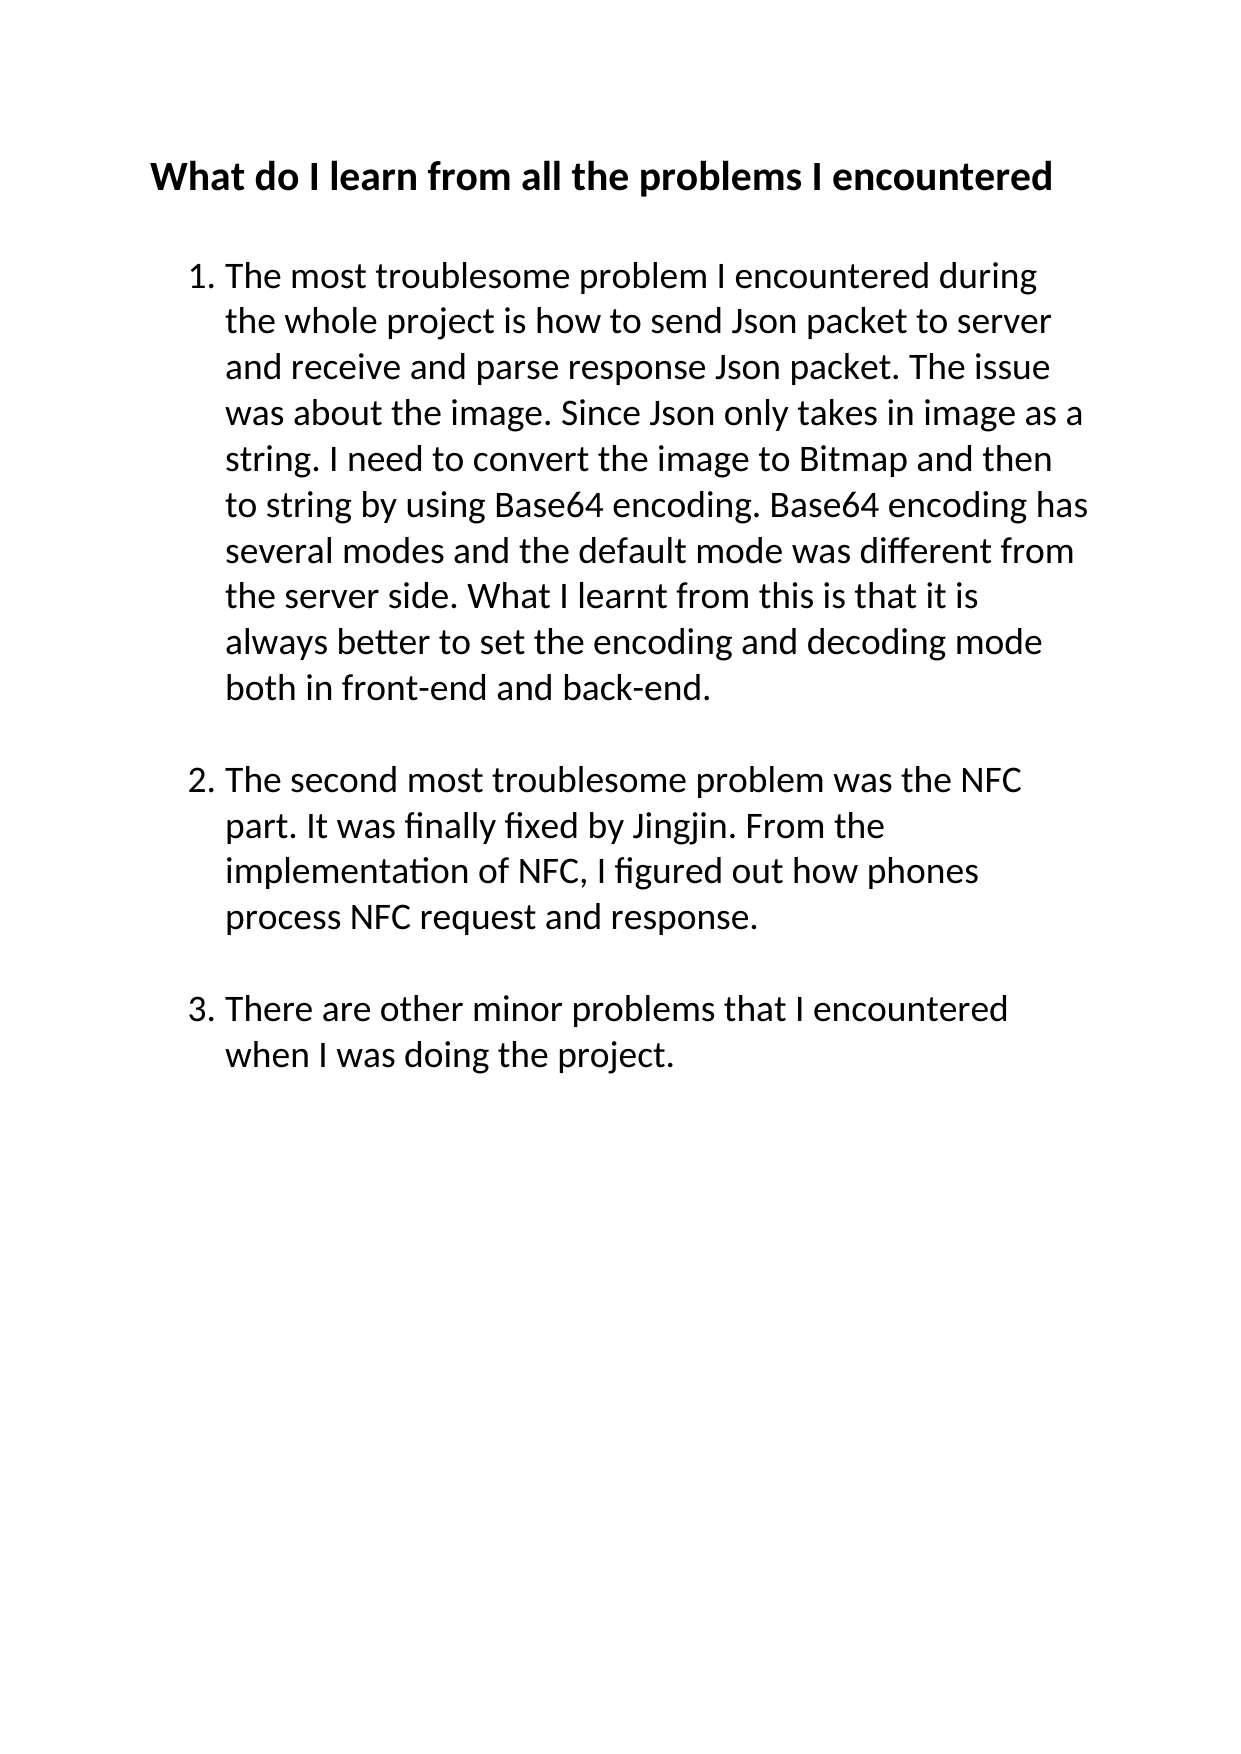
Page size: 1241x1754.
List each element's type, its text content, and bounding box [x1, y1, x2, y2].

text What do I learn from all the problems I encountered [150, 150, 1090, 201]
list There are other minor problems that I encountered when I was doing the project. [187, 985, 1090, 1077]
list The most troublesome problem I encountered during the whole project is how to send Json packet to server and receive and parse response Json packet. The issue was about the image. Since Json only takes in image as a string. I need to convert the image to Bitmap and then to string by using Base64 encoding. Base64 encoding has several modes and the default mode was different from the server side. What I learnt from this is that it is always better to set the encoding and decoding mode both in front-end and back-end. [187, 252, 1090, 710]
list The second most troublesome problem was the NFC part. It was finally fixed by Jingjin. From the implementation of NFC, I figured out how phones process NFC request and response. [187, 756, 1090, 939]
